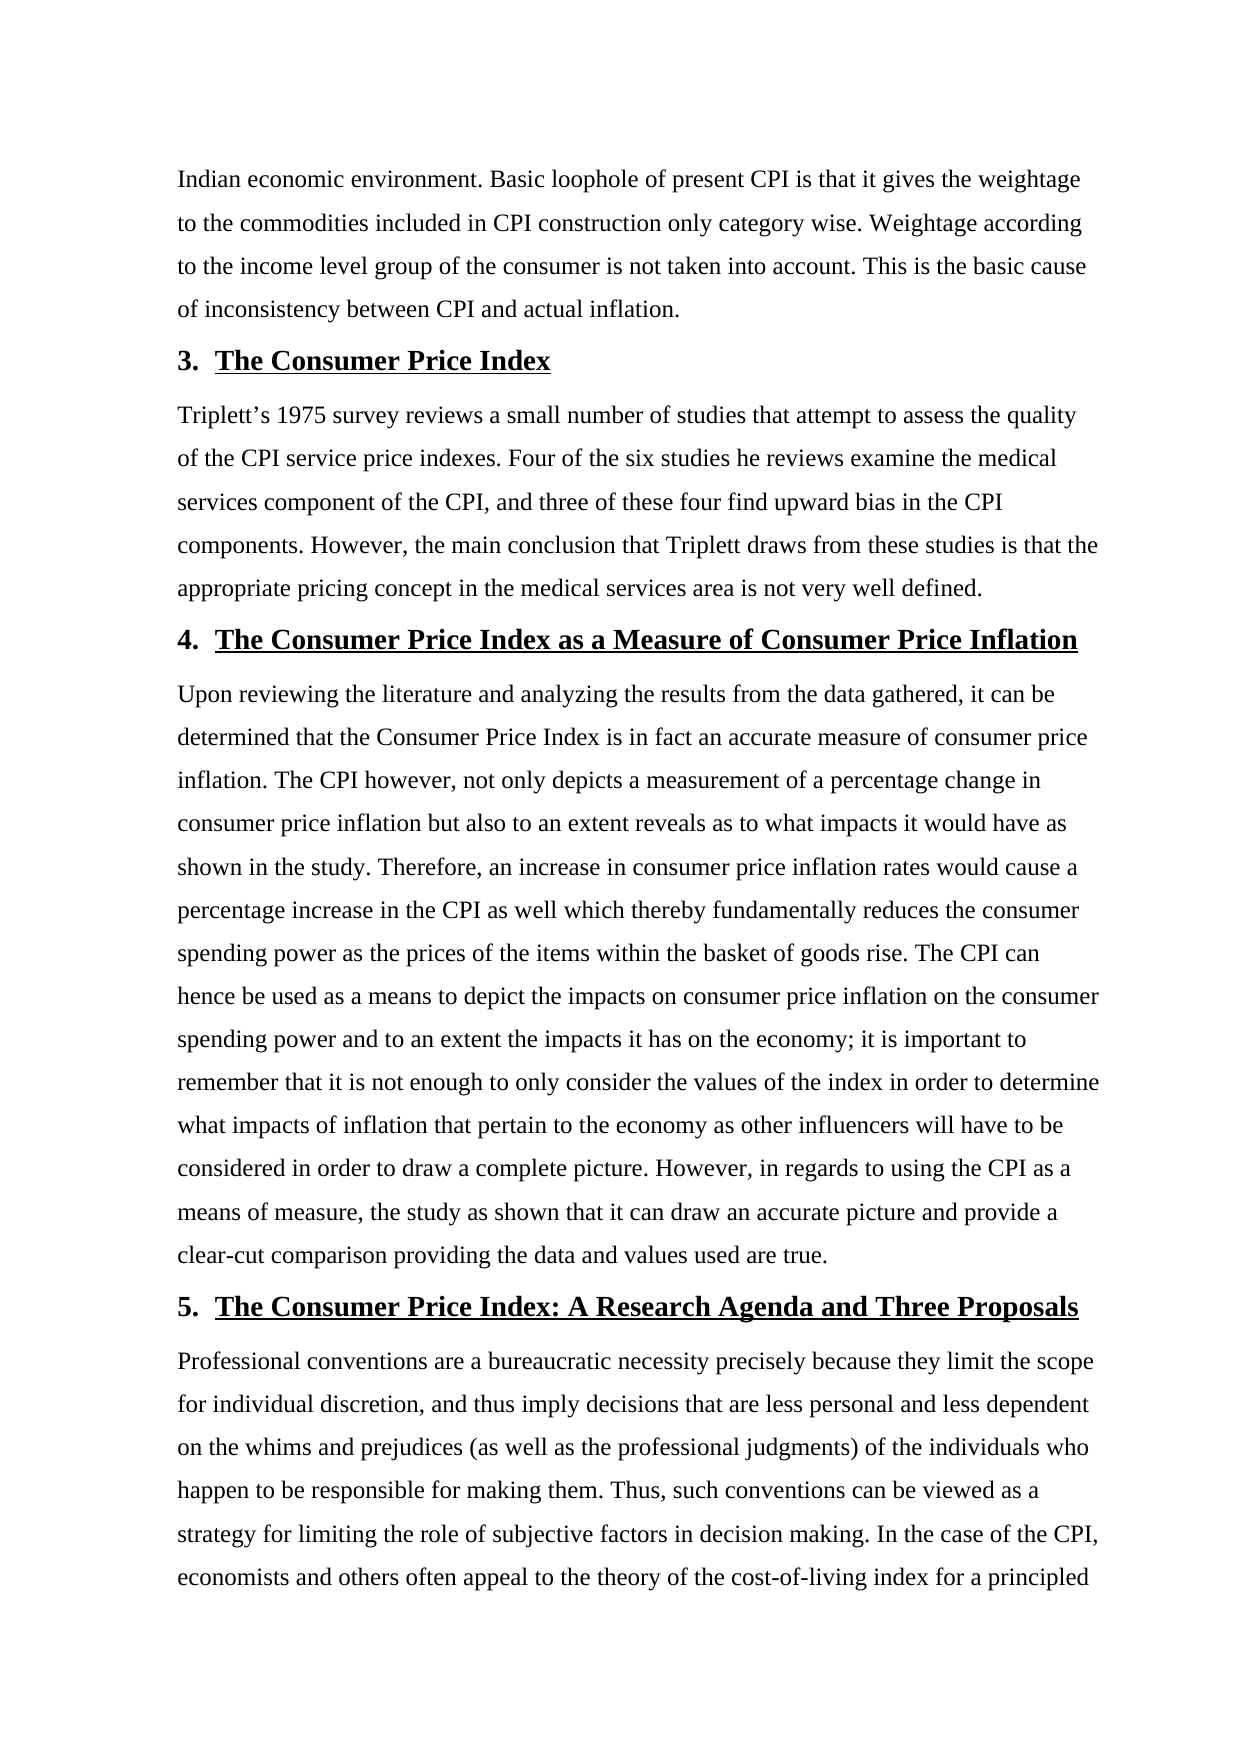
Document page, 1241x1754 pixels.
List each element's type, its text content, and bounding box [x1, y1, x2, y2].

subtitle The Consumer Price Index: A Research Agenda and Three Proposals [177, 1289, 1103, 1323]
subtitle The Consumer Price Index [177, 343, 1103, 377]
subtitle The Consumer Price Index as a Measure of Consumer Price Inflation [177, 622, 1103, 656]
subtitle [177, 1346, 1103, 1591]
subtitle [177, 164, 1103, 323]
subtitle Upon reviewing the literature and analyzing the results from the data gathered, it can be determined that the Consumer Price Index is in fact an accurate measure of consumer price inflation. The CPI however, not only depicts a measurement of a percentage change in consumer price inflation but also to an extent reveals as to what impacts it would have as shown in the study. Therefore, an increase in consumer price inflation rates would cause a percentage increase in the CPI as well which thereby fundamentally reduces the consumer spending power as the prices of the items within the basket of goods rise. The CPI can hence be used as a means to depict the impacts on consumer price inflation on the consumer spending power and to an extent the impacts it has on the economy; it is important to remember that it is not enough to only consider the values of the index in order to determine what impacts of inflation that pertain to the economy as other influencers will have to be considered in order to draw a complete picture. However, in regards to using the CPI as a means of measure, the study as shown that it can draw an accurate picture and provide a clear-cut comparison providing the data and values used are true. [177, 679, 1103, 1268]
subtitle Triplett’s 1975 survey reviews a small number of studies that attempt to assess the quality of the CPI service price indexes. Four of the six studies he reviews examine the medical services component of the CPI, and three of these four find upward bias in the CPI components. However, the main conclusion that Triplett draws from these studies is that the appropriate pricing concept in the medical services area is not very well defined. [177, 400, 1103, 602]
